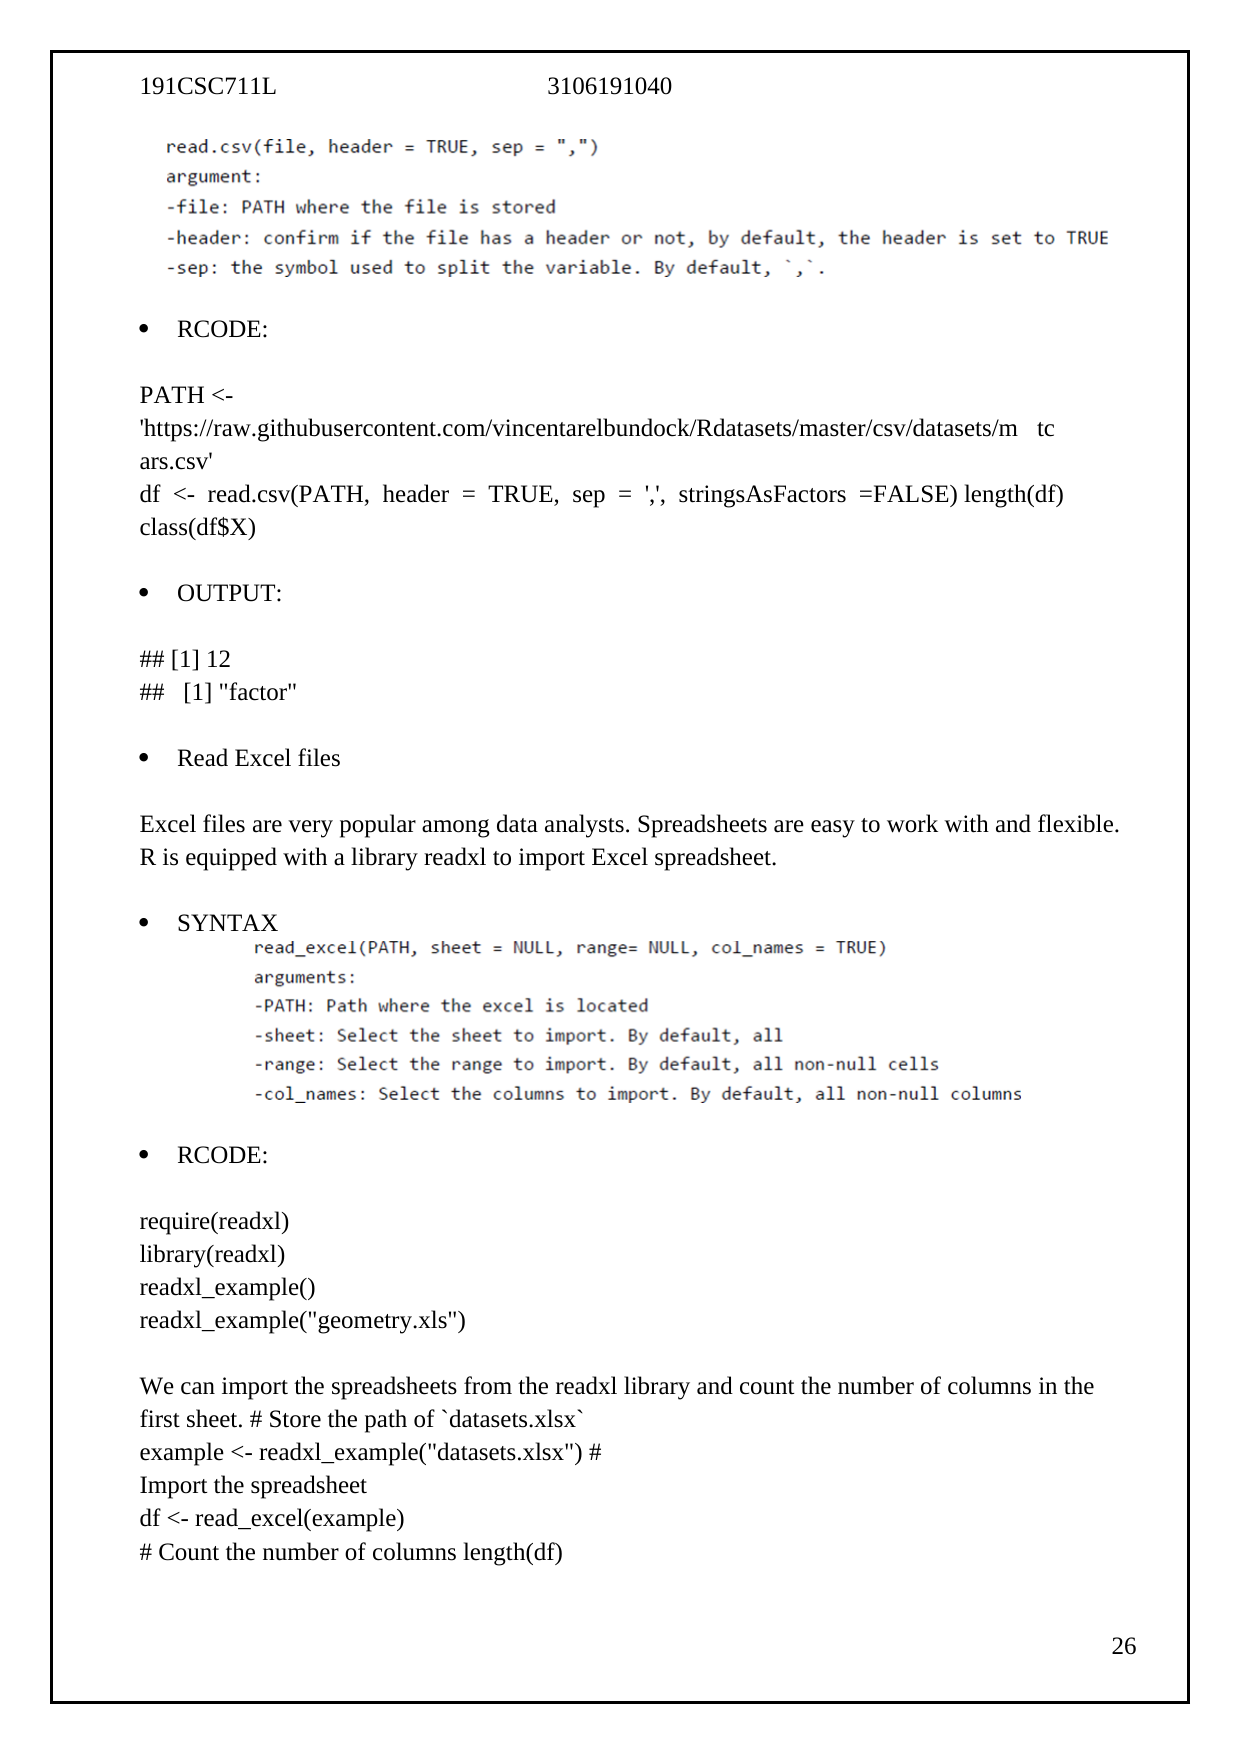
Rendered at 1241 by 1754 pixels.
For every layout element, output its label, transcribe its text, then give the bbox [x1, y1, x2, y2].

text class(df$X) [139, 512, 1136, 541]
list Read Excel files [139, 743, 1136, 772]
list RCODE: [139, 314, 1136, 342]
text example <‐ readxl_example("datasets.xlsx") # [139, 1437, 1136, 1466]
text ## [1] "factor" [139, 677, 1136, 706]
text ars.csv' [139, 446, 1136, 474]
text df <‐ read_excel(example) [139, 1503, 1136, 1532]
list RCODE: [139, 1140, 1136, 1169]
text readxl_example("geometry.xls") [139, 1305, 1136, 1334]
text readxl_example() [139, 1272, 1136, 1301]
text We can import the spreadsheets from the readxl library and count the number of columns in the first sheet. # Store the path of `datasets.xlsx` [139, 1371, 1136, 1433]
text PATH <‐ [139, 380, 1136, 408]
picture [254, 941, 1022, 1103]
text # Count the number of columns length(df) [139, 1537, 1136, 1565]
text ## [1] 12 [139, 644, 1136, 673]
list OUTPUT: [139, 578, 1136, 607]
text 'https://raw.githubusercontent.com/vincentarelbundock/Rdatasets/master/csv/datasets/m tc [139, 413, 1136, 441]
text Excel files are very popular among data analysts. Spreadsheets are easy to work with and flexible. R is equipped with a library readxl to import Excel spreadsheet. [139, 809, 1136, 871]
text library(readxl) [139, 1239, 1136, 1268]
text df <‐ read.csv(PATH, header = TRUE, sep = ',', stringsAsFactors =FALSE) length(df) [139, 479, 1136, 507]
text Import the spreadsheet [139, 1471, 1136, 1499]
text require(readxl) [139, 1206, 1136, 1235]
list SYNTAX [139, 908, 1136, 937]
picture [166, 139, 1109, 277]
